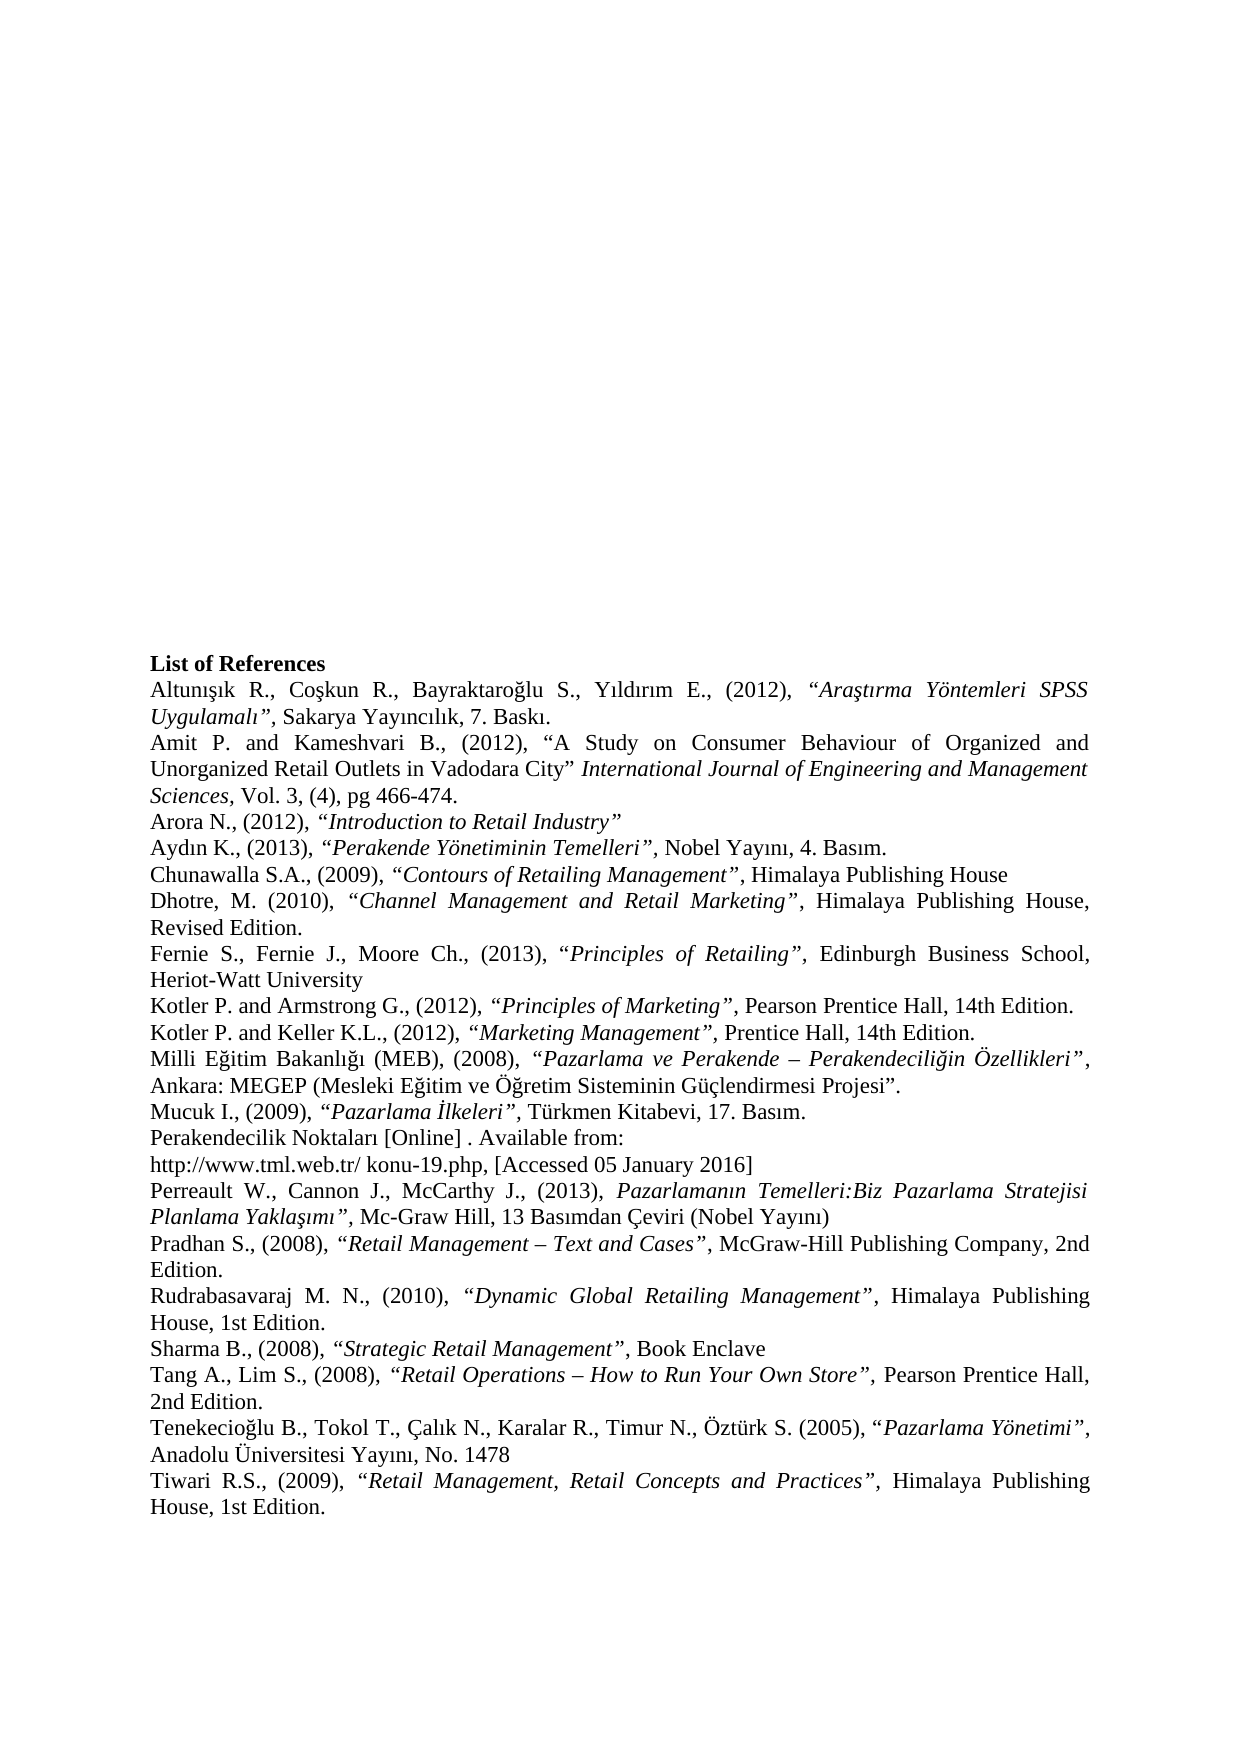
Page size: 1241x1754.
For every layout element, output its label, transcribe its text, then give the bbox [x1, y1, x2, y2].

text Kotler P. and Armstrong G., (2012), “Principles of Marketing”, Pearson Prentice Hall, 14th Edition. [150, 993, 1090, 1019]
text http://www.tml.web.tr/ konu-19.php, [Accessed 05 January 2016] [150, 1151, 1090, 1177]
text Amit P. and Kameshvari B., (2012), “A Study on Consumer Behaviour of Organized and Unorganized Retail Outlets in Vadodara City” International Journal of Engineering and Management Sciences, Vol. 3, (4), pg 466-474. [150, 729, 1090, 808]
text Tiwari R.S., (2009), “Retail Management, Retail Concepts and Practices”, Himalaya Publishing House, 1st Edition. [150, 1467, 1090, 1520]
text Rudrabasavaraj M. N., (2010), “Dynamic Global Retailing Management”, Himalaya Publishing House, 1st Edition. [150, 1282, 1090, 1335]
text Mucuk I., (2009), “Pazarlama İlkeleri”, Türkmen Kitabevi, 17. Basım. [150, 1098, 1090, 1124]
text Perreault W., Cannon J., McCarthy J., (2013), Pazarlamanın Temelleri:Biz Pazarlama Stratejisi Planlama Yaklaşımı”, Mc-Graw Hill, 13 Basımdan Çeviri (Nobel Yayını) [150, 1177, 1090, 1230]
text Chunawalla S.A., (2009), “Contours of Retailing Management”, Himalaya Publishing House [150, 861, 1090, 887]
text Sharma B., (2008), “Strategic Retail Management”, Book Enclave [150, 1335, 1090, 1362]
text Aydın K., (2013), “Perakende Yönetiminin Temelleri”, Nobel Yayını, 4. Basım. [150, 834, 1090, 861]
text Tenekecioğlu B., Tokol T., Çalık N., Karalar R., Timur N., Öztürk S. (2005), “Pazarlama Yönetimi”, Anadolu Üniversitesi Yayını, No. 1478 [150, 1414, 1090, 1467]
text Perakendecilik Noktaları [Online] . Available from: [150, 1124, 1090, 1151]
text Fernie S., Fernie J., Moore Ch., (2013), “Principles of Retailing”, Edinburgh Business School, Heriot-Watt University [150, 940, 1090, 993]
text Arora N., (2012), “Introduction to Retail Industry” [150, 808, 1090, 834]
text Milli Eğitim Bakanlığı (MEB), (2008), “Pazarlama ve Perakende – Perakendeciliğin Özellikleri”, Ankara: MEGEP (Mesleki Eğitim ve Öğretim Sisteminin Güçlendirmesi Projesi”. [150, 1045, 1090, 1098]
text Pradhan S., (2008), “Retail Management – Text and Cases”, McGraw-Hill Publishing Company, 2nd Edition. [150, 1230, 1090, 1282]
text List of References [150, 650, 1090, 676]
text Tang A., Lim S., (2008), “Retail Operations – How to Run Your Own Store”, Pearson Prentice Hall, 2nd Edition. [150, 1362, 1090, 1414]
text Kotler P. and Keller K.L., (2012), “Marketing Management”, Prentice Hall, 14th Edition. [150, 1019, 1090, 1045]
text Dhotre, M. (2010), “Channel Management and Retail Marketing”, Himalaya Publishing House, Revised Edition. [150, 887, 1090, 940]
text Altunışık R., Coşkun R., Bayraktaroğlu S., Yıldırım E., (2012), “Araştırma Yöntemleri SPSS Uygulamalı”, Sakarya Yayıncılık, 7. Baskı. [150, 676, 1090, 729]
